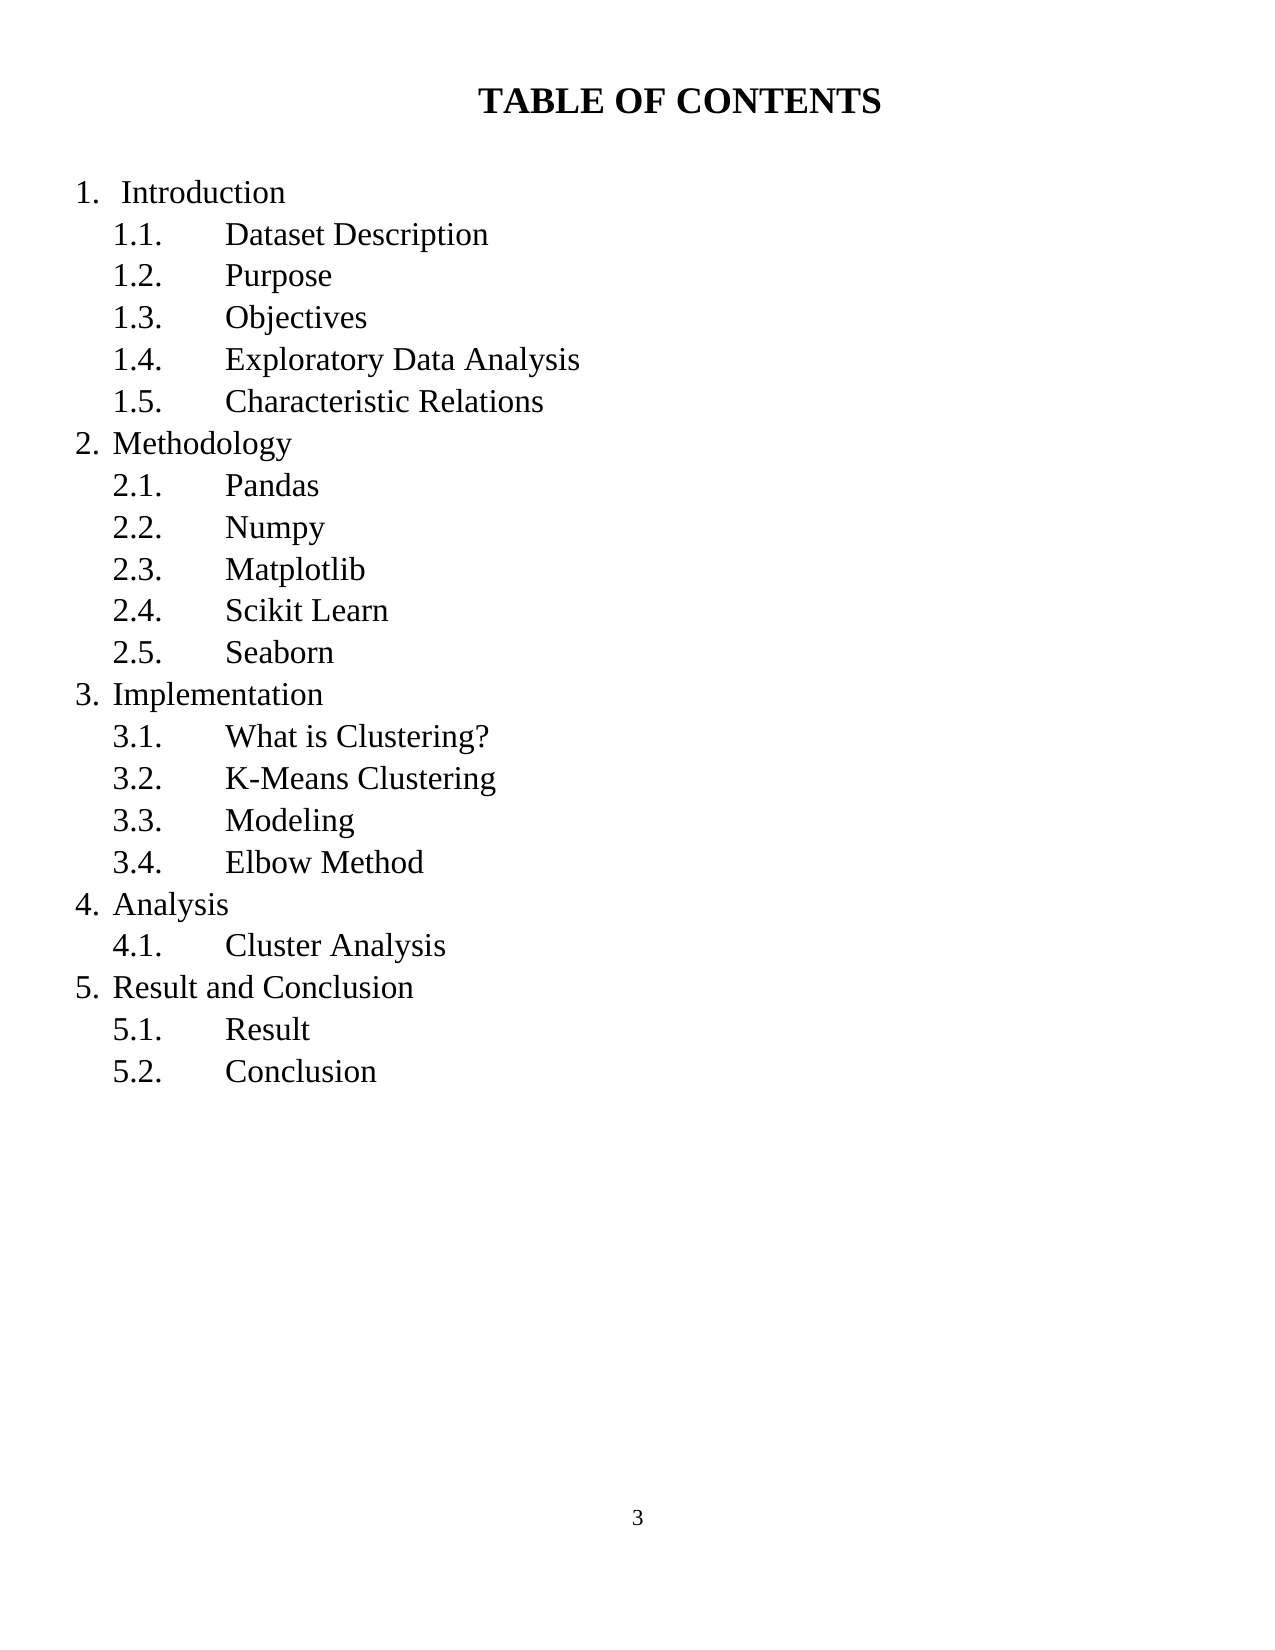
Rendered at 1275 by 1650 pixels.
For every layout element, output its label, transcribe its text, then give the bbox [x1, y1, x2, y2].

list Cluster Analysis [112, 926, 1200, 964]
list Purpose [112, 256, 1200, 294]
list Elbow Method [112, 842, 1200, 880]
list K-Means Clustering [112, 758, 1200, 796]
list Methodology [75, 423, 1200, 461]
list Exploratory Data Analysis [112, 339, 1200, 378]
list Matplotlib [112, 549, 1200, 587]
text TABLE OF CONTENTS [160, 78, 1200, 122]
list Analysis [75, 884, 1200, 922]
list Pandas [112, 465, 1200, 503]
list Result [112, 1009, 1200, 1048]
list Implementation [75, 674, 1200, 713]
list Modeling [112, 800, 1200, 838]
list Objectives [112, 297, 1200, 336]
list Scikit Learn [112, 591, 1200, 629]
list Introduction [75, 172, 1200, 210]
list Dataset Description [112, 214, 1200, 252]
list What is Clustering? [112, 716, 1200, 754]
list Seaborn [112, 632, 1200, 671]
list Result and Conclusion [75, 967, 1200, 1006]
list Conclusion [112, 1051, 1200, 1089]
list Numpy [112, 507, 1200, 545]
list Characteristic Relations [112, 381, 1200, 419]
